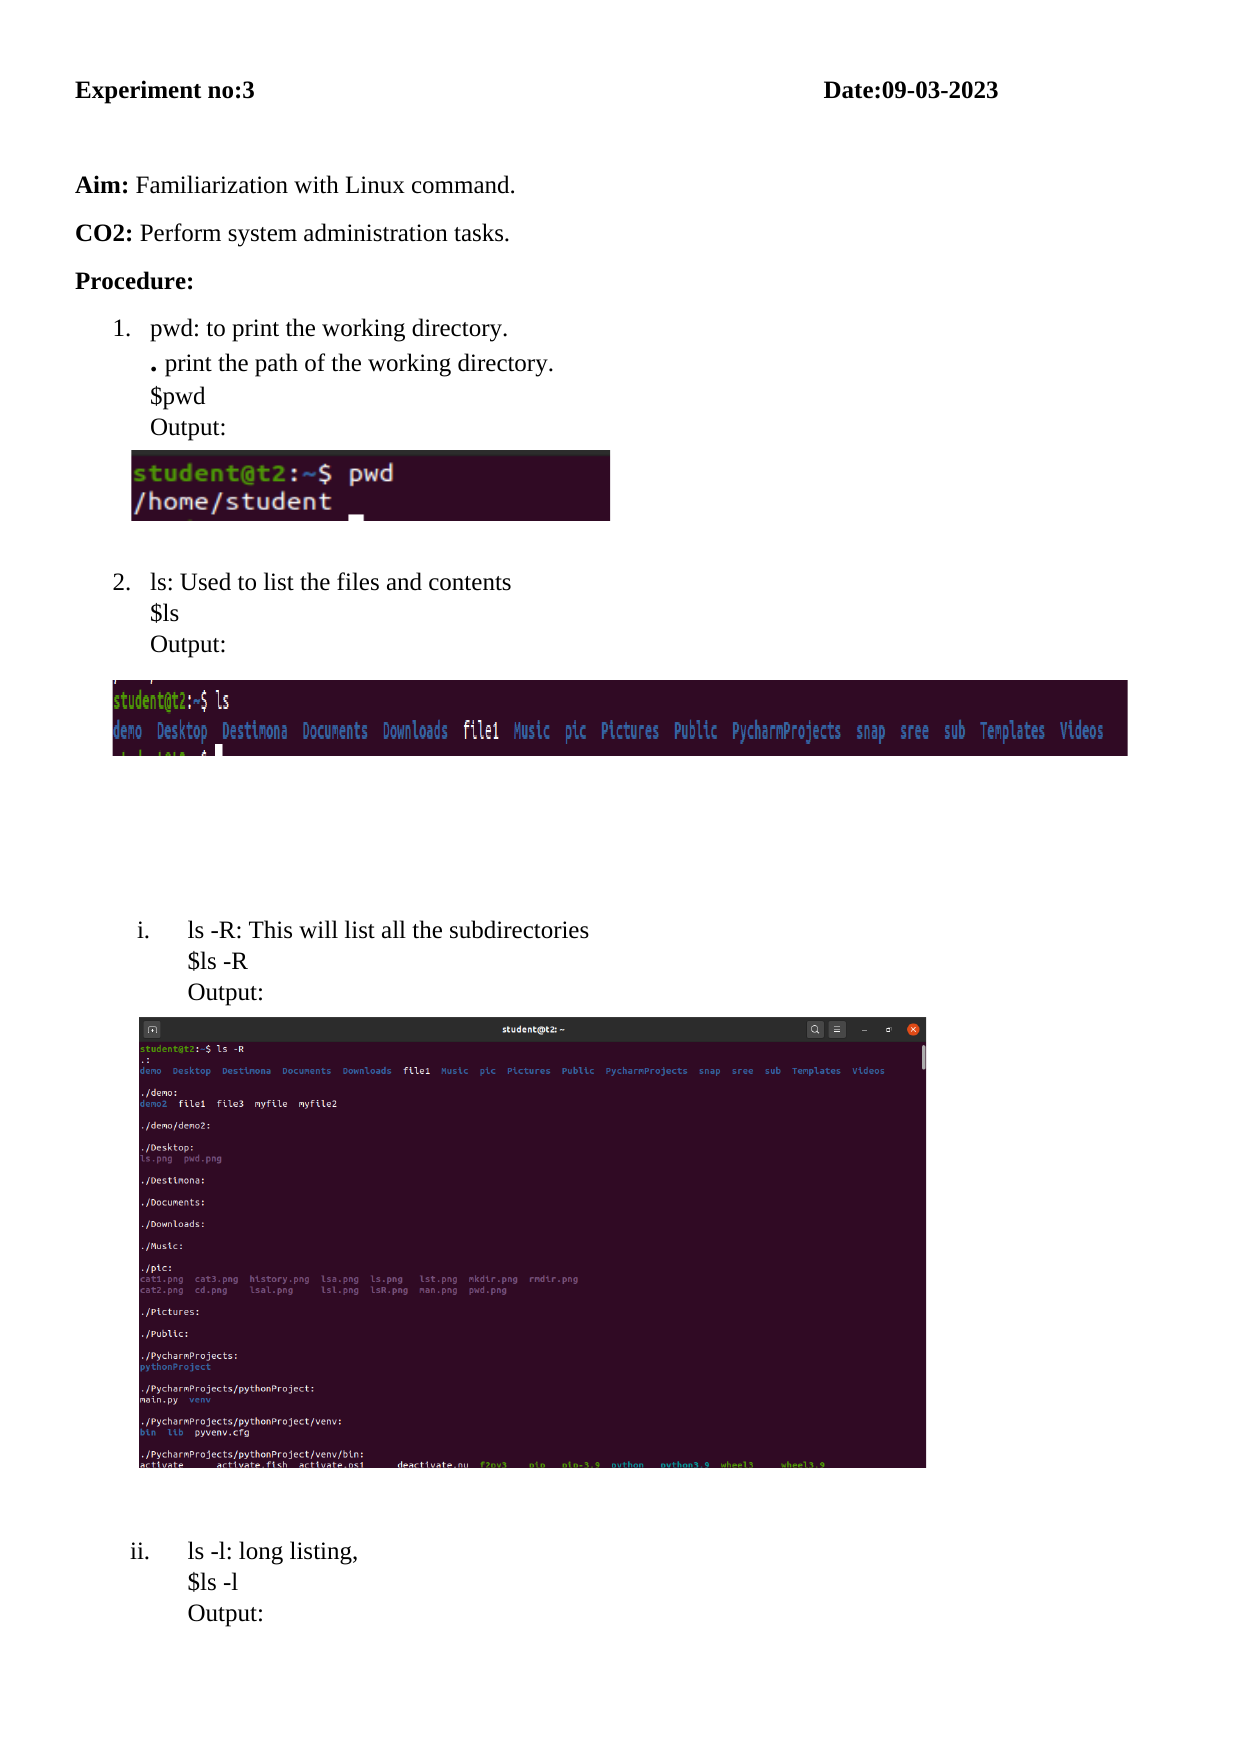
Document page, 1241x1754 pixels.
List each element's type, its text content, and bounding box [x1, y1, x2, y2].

list ls -R: This will list all the subdirectories [150, 915, 1165, 944]
list pwd: to print the working directory. [112, 313, 1165, 342]
text Output: [150, 412, 1165, 441]
list ls -l: long listing, [150, 1536, 1165, 1565]
picture [139, 1017, 927, 1468]
text CO2: Perform system administration tasks. [75, 218, 1165, 247]
text . print the path of the working directory. [150, 344, 1165, 378]
text $ls -l [187, 1567, 1165, 1596]
text $ls [150, 598, 1165, 627]
picture [112, 680, 1128, 756]
text Aim: Familiarization with Linux command. [75, 170, 1165, 199]
list ls: Used to list the files and contents [112, 567, 1165, 596]
picture [131, 450, 611, 521]
text Output: [150, 629, 1165, 658]
text $pwd [150, 381, 1165, 409]
text Output: [187, 977, 1165, 1006]
text Output: [187, 1598, 1165, 1627]
text $ls -R [187, 946, 1165, 975]
text Experiment no:3 Date:09-03-2023 [75, 75, 1165, 104]
text Procedure: [75, 266, 1165, 294]
